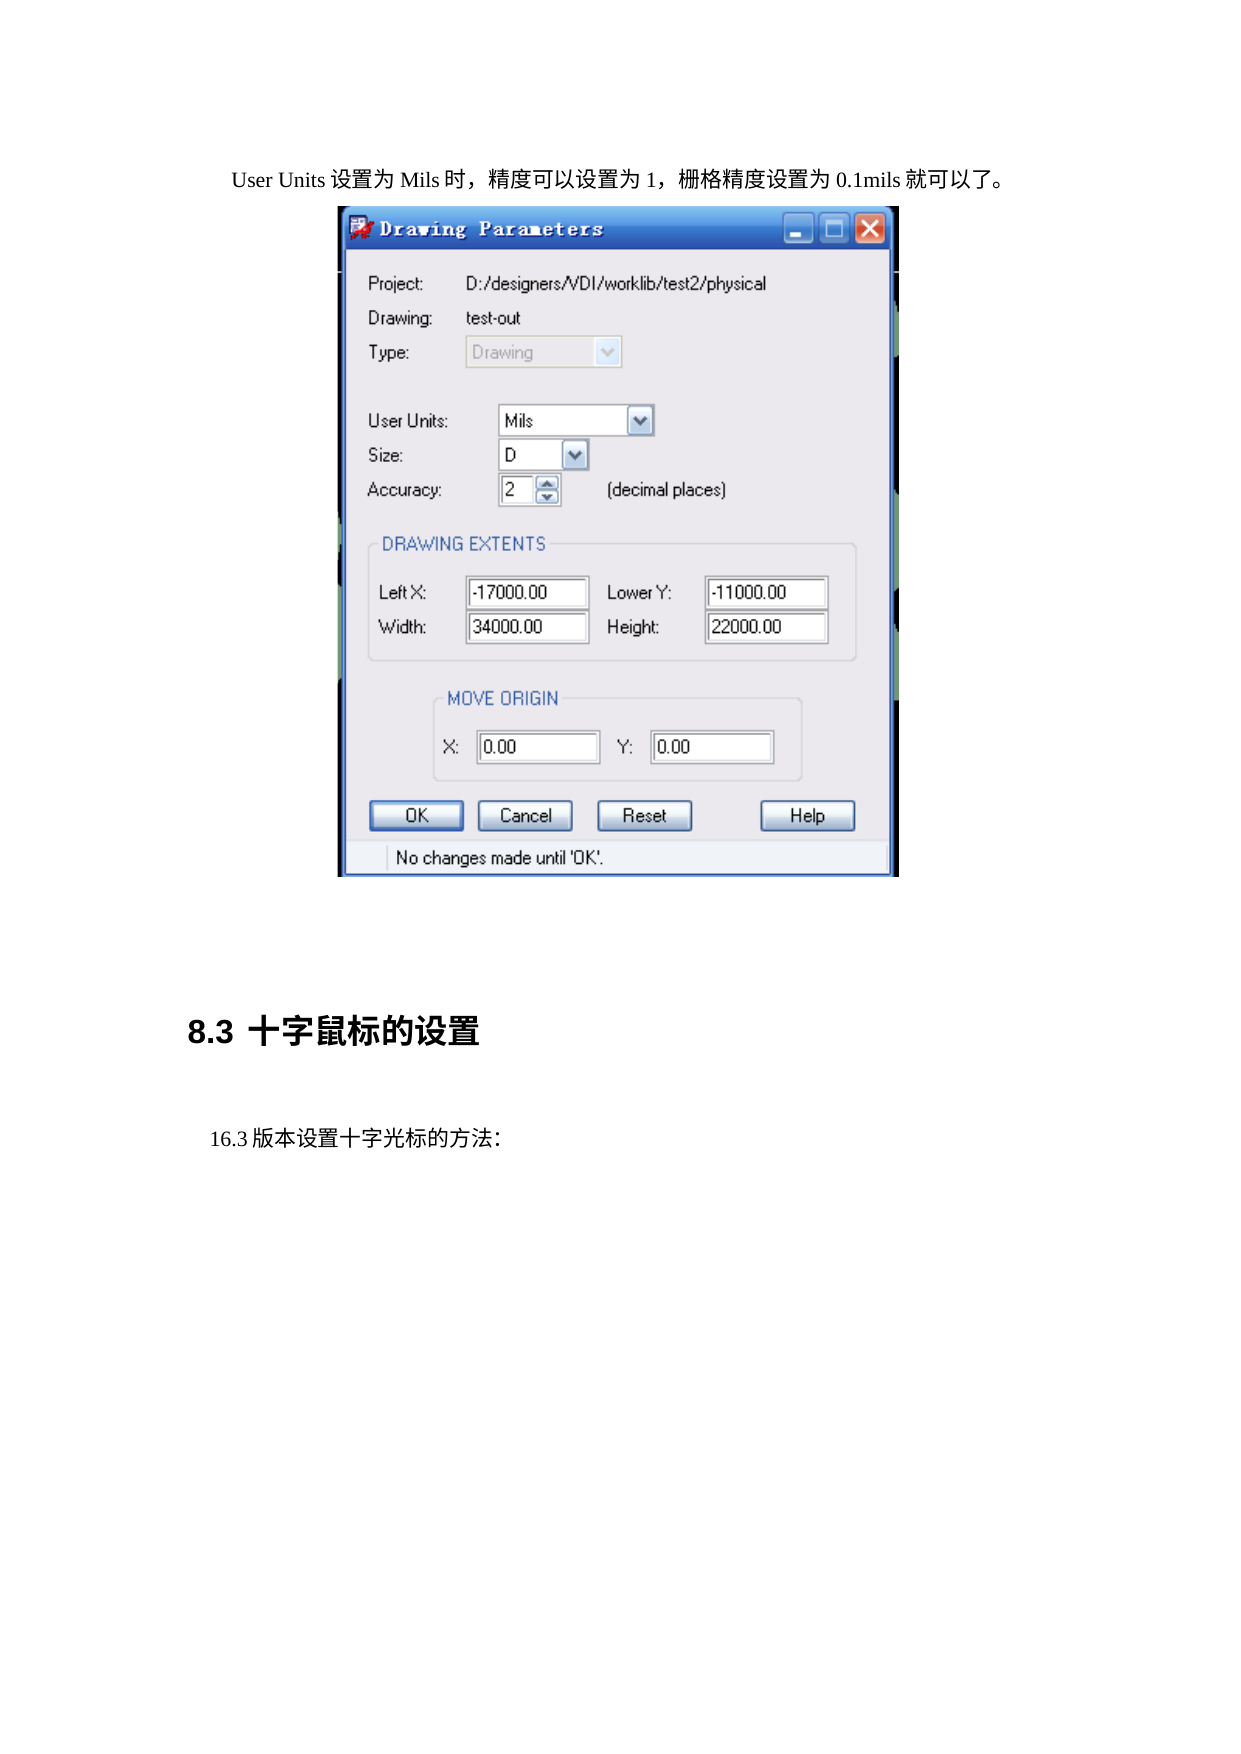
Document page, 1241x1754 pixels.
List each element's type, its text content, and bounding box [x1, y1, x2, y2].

subtitle 十字鼠标的设置 [187, 237, 1053, 1065]
text User Units设置为Mils时，精度可以设置为1，栅格精度设置为0.1mils就可以了。 [187, 162, 1053, 194]
text 16.3版本设置十字光标的方法： [187, 1121, 1053, 1153]
